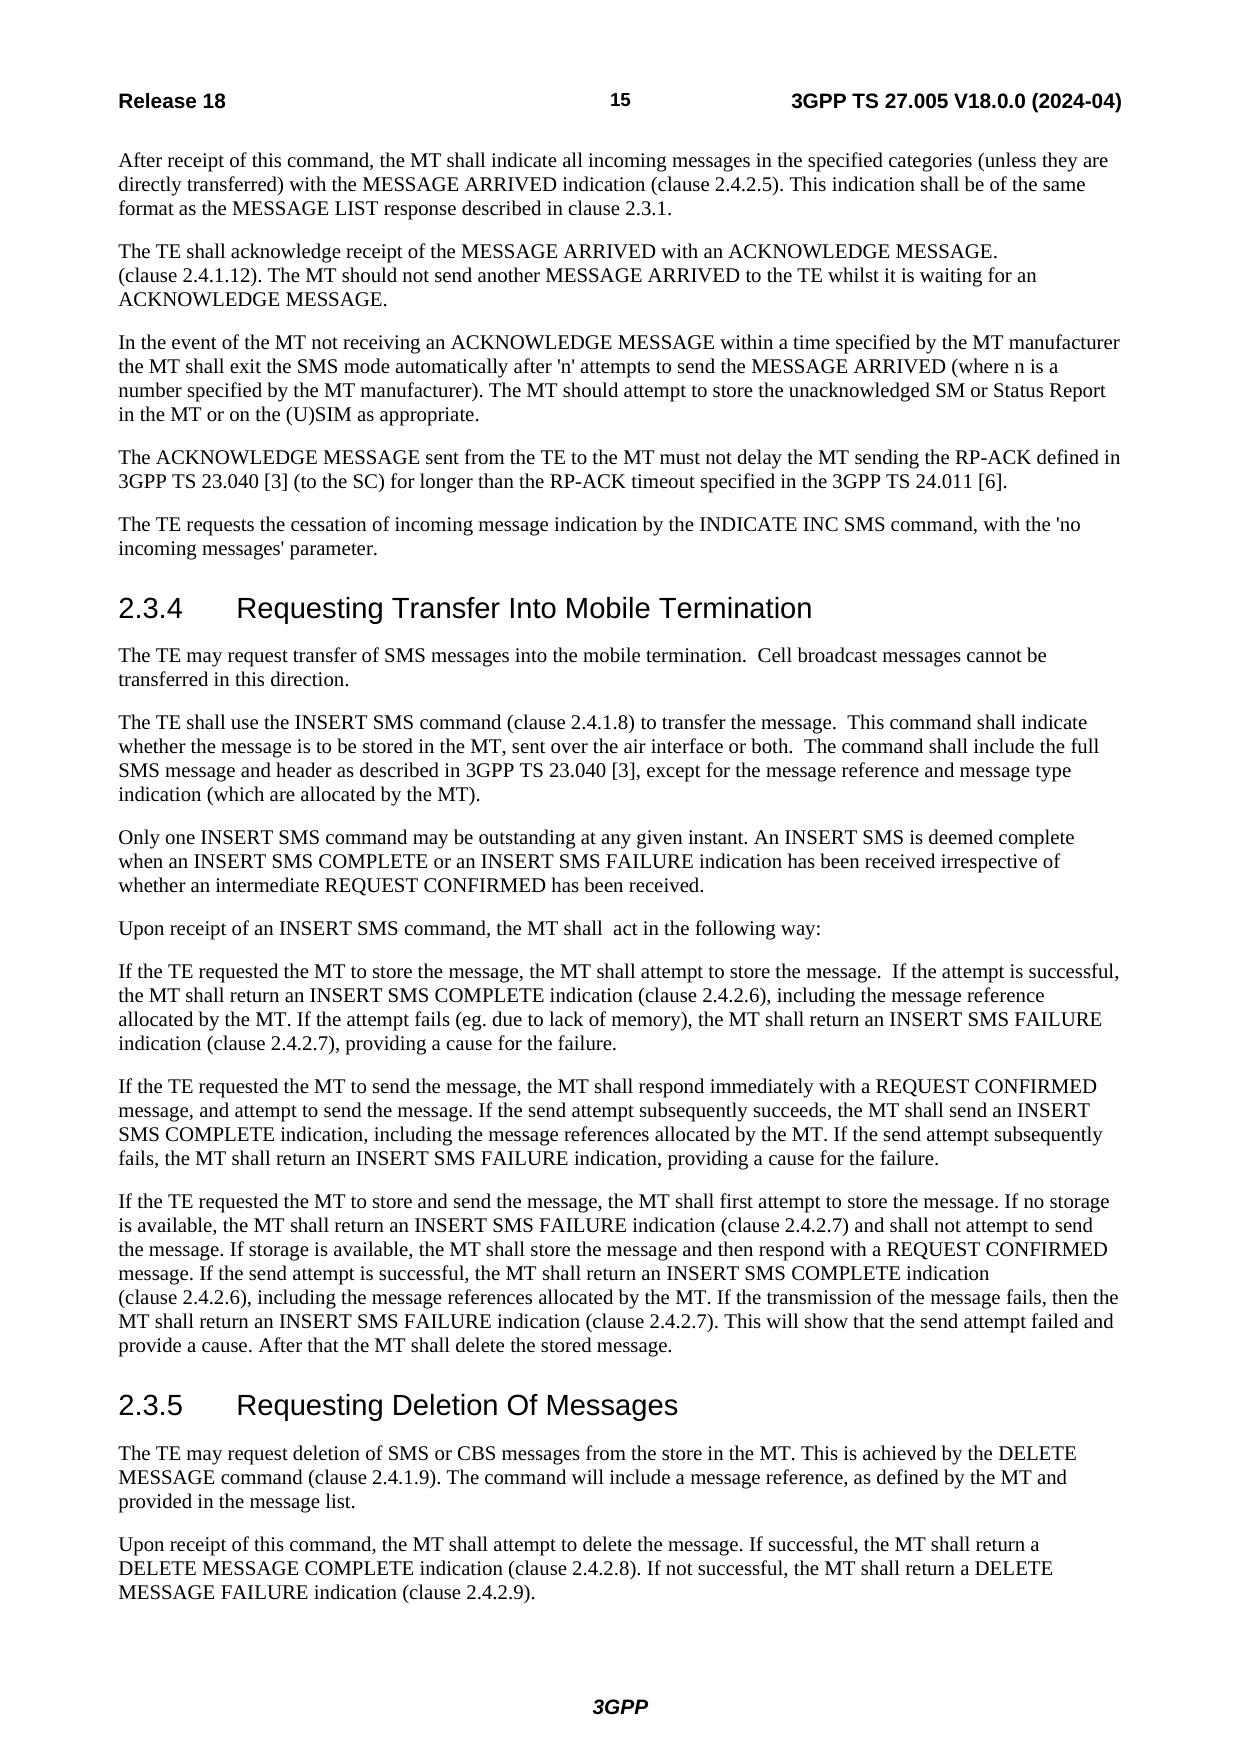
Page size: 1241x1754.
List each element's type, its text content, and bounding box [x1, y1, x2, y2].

text Only one INSERT SMS command may be outstanding at any given instant. An INSERT SMS is deemed complete when an INSERT SMS COMPLETE or an INSERT SMS FAILURE indication has been received irrespective of whether an intermediate REQUEST CONFIRMED has been received. [118, 825, 1122, 897]
text Upon receipt of an INSERT SMS command, the MT shall act in the following way: [118, 916, 1122, 940]
text The TE requests the cessation of incoming message indication by the INDICATE INC SMS command, with the 'no incoming messages' parameter. [118, 511, 1122, 559]
text If the TE requested the MT to send the message, the MT shall respond immediately with a REQUEST CONFIRMED message, and attempt to send the message. If the send attempt subsequently succeeds, the MT shall send an INSERT SMS COMPLETE indication, including the message references allocated by the MT. If the send attempt subsequently fails, the MT shall return an INSERT SMS FAILURE indication, providing a cause for the failure. [118, 1074, 1122, 1170]
subtitle 2.3.4 Requesting Transfer Into Mobile Termination [118, 591, 1122, 624]
text The TE may request deletion of SMS or CBS messages from the store in the MT. This is achieved by the DELETE MESSAGE command (clause 2.4.1.9). The command will include a message reference, as defined by the MT and provided in the message list. [118, 1441, 1122, 1513]
subtitle 2.3.5 Requesting Deletion Of Messages [118, 1388, 1122, 1422]
text If the TE requested the MT to store and send the message, the MT shall first attempt to store the message. If no storage is available, the MT shall return an INSERT SMS FAILURE indication (clause 2.4.2.7) and shall not attempt to send the message. If storage is available, the MT shall store the message and then respond with a REQUEST CONFIRMED message. If the send attempt is successful, the MT shall return an INSERT SMS COMPLETE indication (clause 2.4.2.6), including the message references allocated by the MT. If the transmission of the message fails, then the MT shall return an INSERT SMS FAILURE indication (clause 2.4.2.7). This will show that the send attempt failed and provide a cause. After that the MT shall delete the stored message. [118, 1189, 1122, 1357]
text After receipt of this command, the MT shall indicate all incoming messages in the specified categories (unless they are directly transferred) with the MESSAGE ARRIVED indication (clause 2.4.2.5). This indication shall be of the same format as the MESSAGE LIST response described in clause 2.3.1. [118, 148, 1122, 220]
text Upon receipt of this command, the MT shall attempt to delete the message. If successful, the MT shall return a DELETE MESSAGE COMPLETE indication (clause 2.4.2.8). If not successful, the MT shall return a DELETE MESSAGE FAILURE indication (clause 2.4.2.9). [118, 1532, 1122, 1604]
text In the event of the MT not receiving an ACKNOWLEDGE MESSAGE within a time specified by the MT manufacturer the MT shall exit the SMS mode automatically after 'n' attempts to send the MESSAGE ARRIVED (where n is a number specified by the MT manufacturer). The MT should attempt to store the unacknowledged SM or Status Report in the MT or on the (U)SIM as appropriate. [118, 329, 1122, 426]
text The ACKNOWLEDGE MESSAGE sent from the TE to the MT must not delay the MT sending the RP-ACK defined in 3GPP TS 23.040 [3] (to the SC) for longer than the RP-ACK timeout specified in the 3GPP TS 24.011 [6]. [118, 444, 1122, 493]
text If the TE requested the MT to store the message, the MT shall attempt to store the message. If the attempt is successful, the MT shall return an INSERT SMS COMPLETE indication (clause 2.4.2.6), including the message reference allocated by the MT. If the attempt fails (eg. due to lack of memory), the MT shall return an INSERT SMS FAILURE indication (clause 2.4.2.7), providing a cause for the failure. [118, 959, 1122, 1055]
text The TE may request transfer of SMS messages into the mobile termination. Cell broadcast messages cannot be transferred in this direction. [118, 643, 1122, 691]
text The TE shall acknowledge receipt of the MESSAGE ARRIVED with an ACKNOWLEDGE MESSAGE. (clause 2.4.1.12). The MT should not send another MESSAGE ARRIVED to the TE whilst it is waiting for an ACKNOWLEDGE MESSAGE. [118, 239, 1122, 311]
text The TE shall use the INSERT SMS command (clause 2.4.1.8) to transfer the message. This command shall indicate whether the message is to be stored in the MT, sent over the air interface or both. The command shall include the full SMS message and header as described in 3GPP TS 23.040 [3], except for the message reference and message type indication (which are allocated by the MT). [118, 710, 1122, 806]
